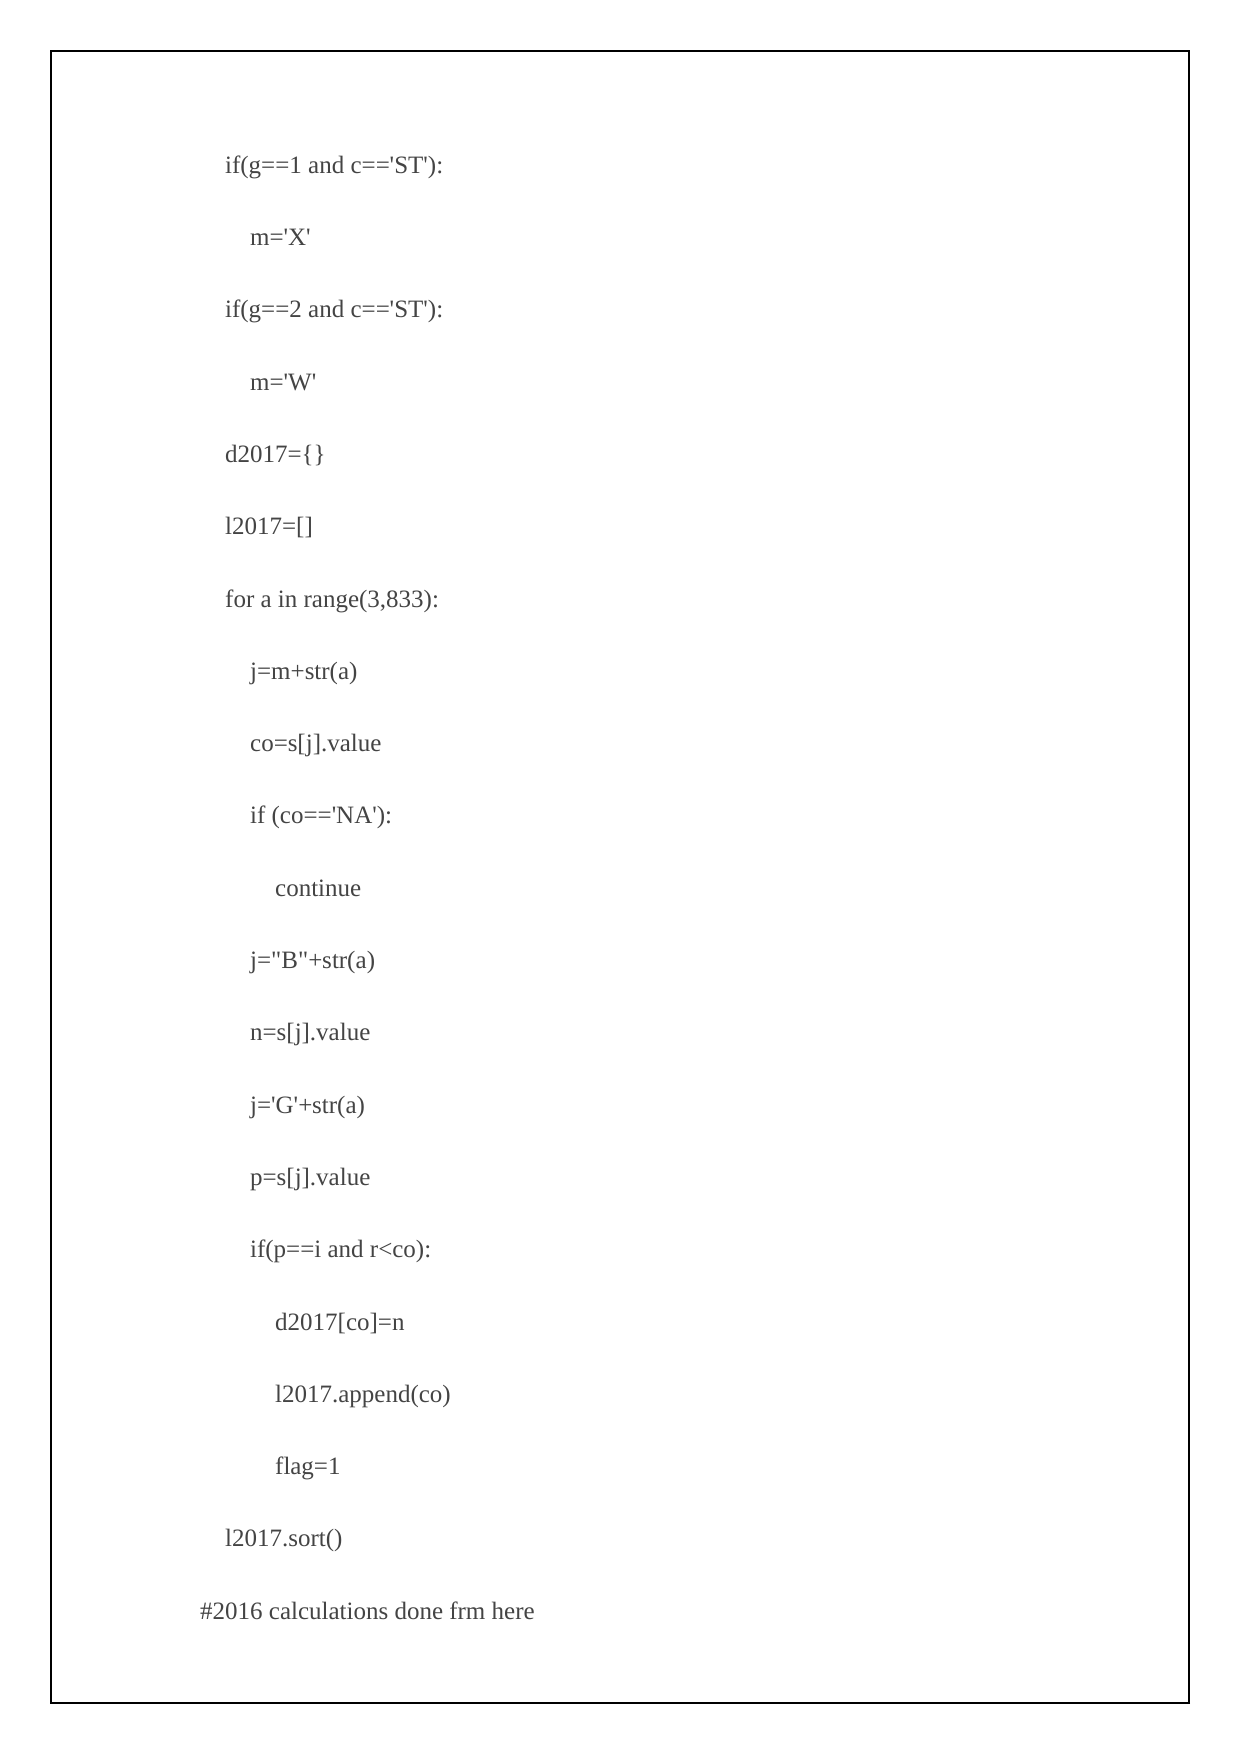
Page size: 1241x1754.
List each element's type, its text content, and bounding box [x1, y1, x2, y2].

text n=s[j].value [150, 1017, 1152, 1046]
text if(g==2 and c=='ST'): [150, 294, 1152, 323]
text l2017.append(co) [150, 1379, 1152, 1408]
text j='G'+str(a) [150, 1090, 1152, 1118]
text if(p==i and r<co): [150, 1234, 1152, 1263]
text j=m+str(a) [150, 656, 1152, 685]
text if(g==1 and c=='ST'): [150, 150, 1152, 179]
text co=s[j].value [150, 728, 1152, 757]
text l2017.sort() [150, 1523, 1152, 1552]
text flag=1 [150, 1451, 1152, 1480]
text d2017[co]=n [150, 1307, 1152, 1335]
text continue [150, 873, 1152, 902]
text #2016 calculations done frm here [150, 1596, 1152, 1624]
text l2017=[] [150, 511, 1152, 540]
text m='X' [150, 222, 1152, 251]
text p=s[j].value [150, 1162, 1152, 1191]
text j="B"+str(a) [150, 945, 1152, 974]
text if (co=='NA'): [150, 801, 1152, 829]
text for a in range(3,833): [150, 584, 1152, 612]
text m='W' [150, 367, 1152, 396]
text d2017={} [150, 439, 1152, 468]
